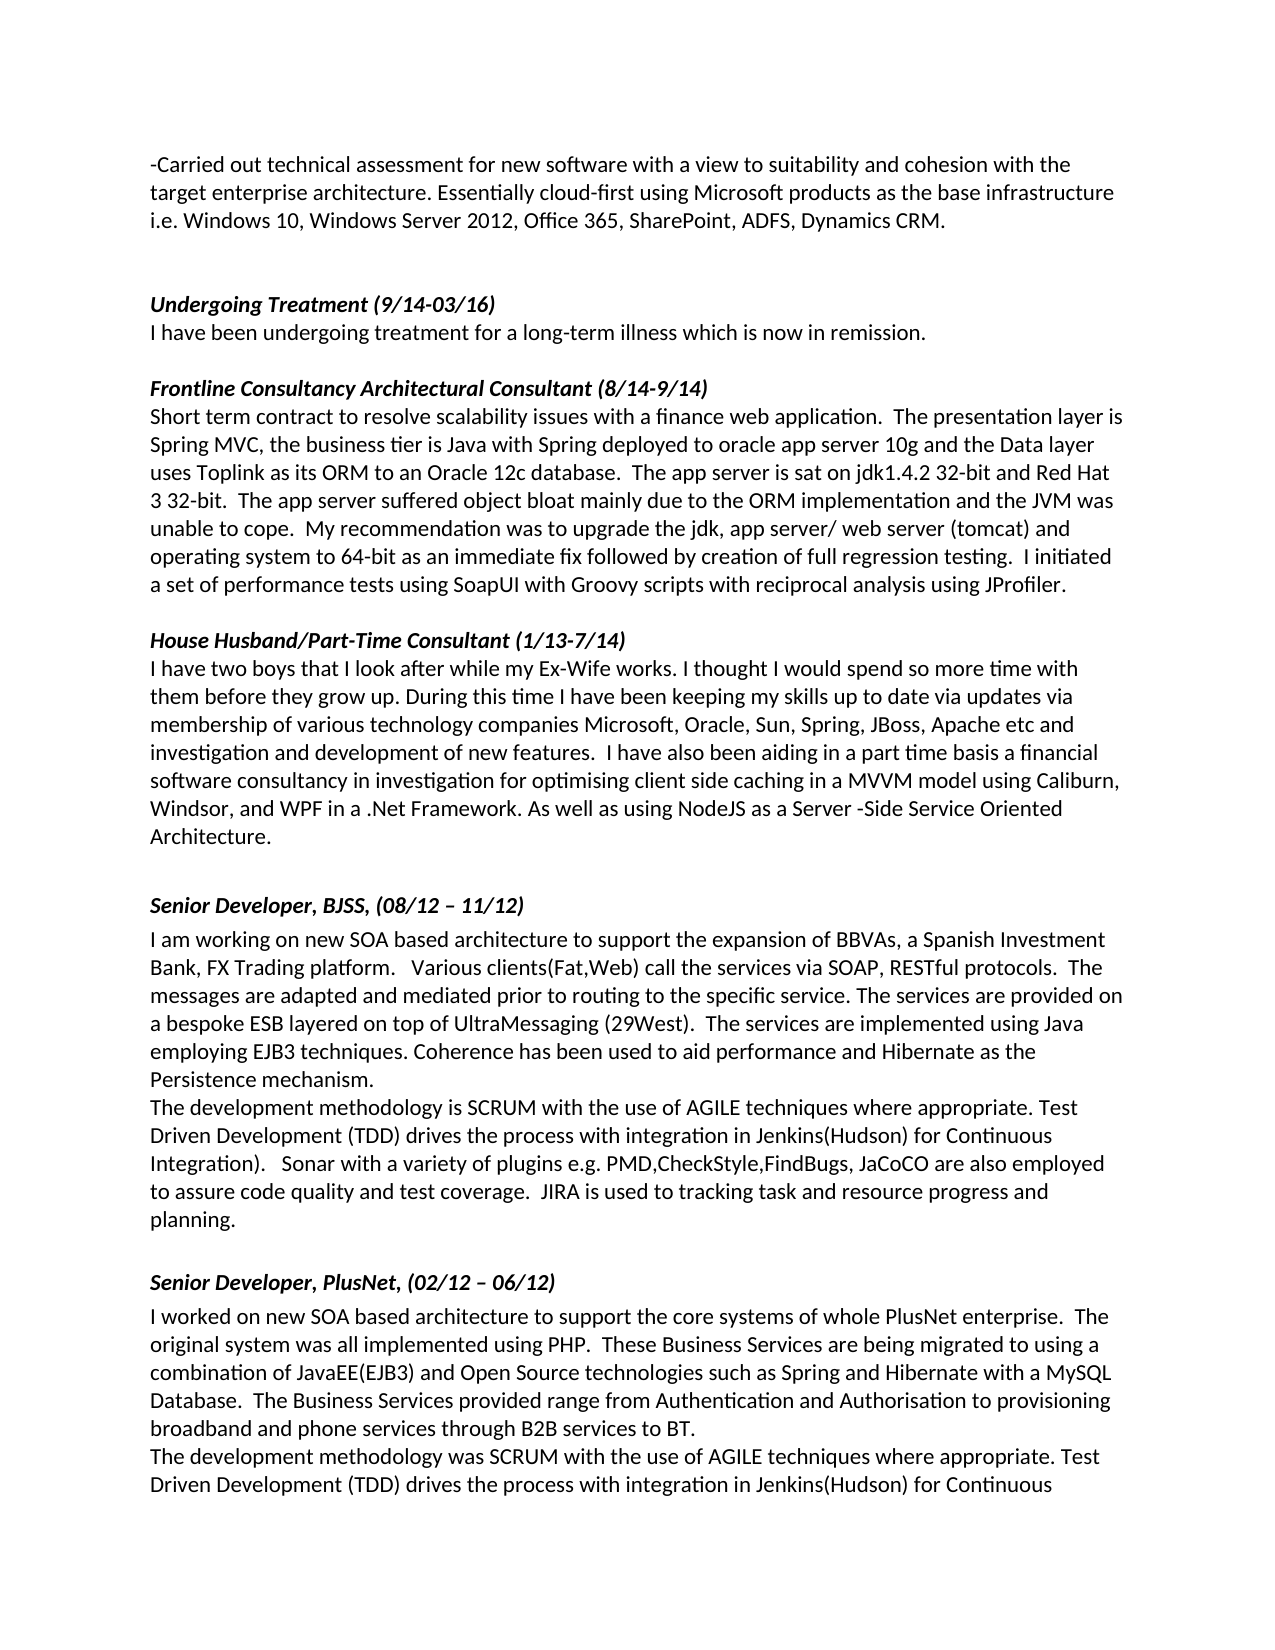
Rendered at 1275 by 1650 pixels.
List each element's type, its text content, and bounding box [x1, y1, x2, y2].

text Frontline Consultancy Architectural Consultant (8/14-9/14) [150, 374, 1125, 402]
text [150, 1442, 1125, 1498]
text I worked on new SOA based architecture to support the core systems of whole PlusNet enterprise. The original system was all implemented using PHP. These Business Services are being migrated to using a combination of JavaEE(EJB3) and Open Source technologies such as Spring and Hibernate with a MySQL Database. The Business Services provided range from Authentication and Authorisation to provisioning broadband and phone services through B2B services to BT. [150, 1302, 1125, 1442]
text The development methodology is SCRUM with the use of AGILE techniques where appropriate. Test Driven Development (TDD) drives the process with integration in Jenkins(Hudson) for Continuous Integration). Sonar with a variety of plugins e.g. PMD,CheckStyle,FindBugs, JaCoCO are also employed to assure code quality and test coverage. JIRA is used to tracking task and resource progress and planning. [150, 1093, 1125, 1233]
text Undergoing Treatment (9/14-03/16) [150, 290, 1125, 318]
text -Carried out technical assessment for new software with a view to suitability and cohesion with the target enterprise architecture. Essentially cloud-first using Microsoft products as the base infrastructure i.e. Windows 10, Windows Server 2012, Office 365, SharePoint, ADFS, Dynamics CRM. [150, 150, 1125, 234]
text I have two boys that I look after while my Ex-Wife works. I thought I would spend so more time with them before they grow up. During this time I have been keeping my skills up to date via updates via membership of various technology companies Microsoft, Oracle, Sun, Spring, JBoss, Apache etc and investigation and development of new features. I have also been aiding in a part time basis a financial software consultancy in investigation for optimising client side caching in a MVVM model using Caliburn, Windsor, and WPF in a .Net Framework. As well as using NodeJS as a Server -Side Service Oriented Architecture. [150, 654, 1125, 851]
text Short term contract to resolve scalability issues with a finance web application. The presentation layer is Spring MVC, the business tier is Java with Spring deployed to oracle app server 10g and the Data layer uses Toplink as its ORM to an Oracle 12c database. The app server is sat on jdk1.4.2 32-bit and Red Hat 3 32-bit. The app server suffered object bloat mainly due to the ORM implementation and the JVM was unable to cope. My recommendation was to upgrade the jdk, app server/ web server (tomcat) and operating system to 64-bit as an immediate fix followed by creation of full regression testing. I initiated a set of performance tests using SoapUI with Groovy scripts with reciprocal analysis using JProfiler. [150, 402, 1125, 598]
text I have been undergoing treatment for a long-term illness which is now in remission. [150, 318, 1125, 346]
subtitle Senior Developer, BJSS, (08/12 – 11/12) [150, 891, 1125, 919]
text I am working on new SOA based architecture to support the expansion of BBVAs, a Spanish Investment Bank, FX Trading platform. Various clients(Fat,Web) call the services via SOAP, RESTful protocols. The messages are adapted and mediated prior to routing to the specific service. The services are provided on a bespoke ESB layered on top of UltraMessaging (29West). The services are implemented using Java employing EJB3 techniques. Coherence has been used to aid performance and Hibernate as the Persistence mechanism. [150, 925, 1125, 1093]
subtitle Senior Developer, PlusNet, (02/12 – 06/12) [150, 1268, 1125, 1296]
text House Husband/Part-Time Consultant (1/13-7/14) [150, 626, 1125, 654]
